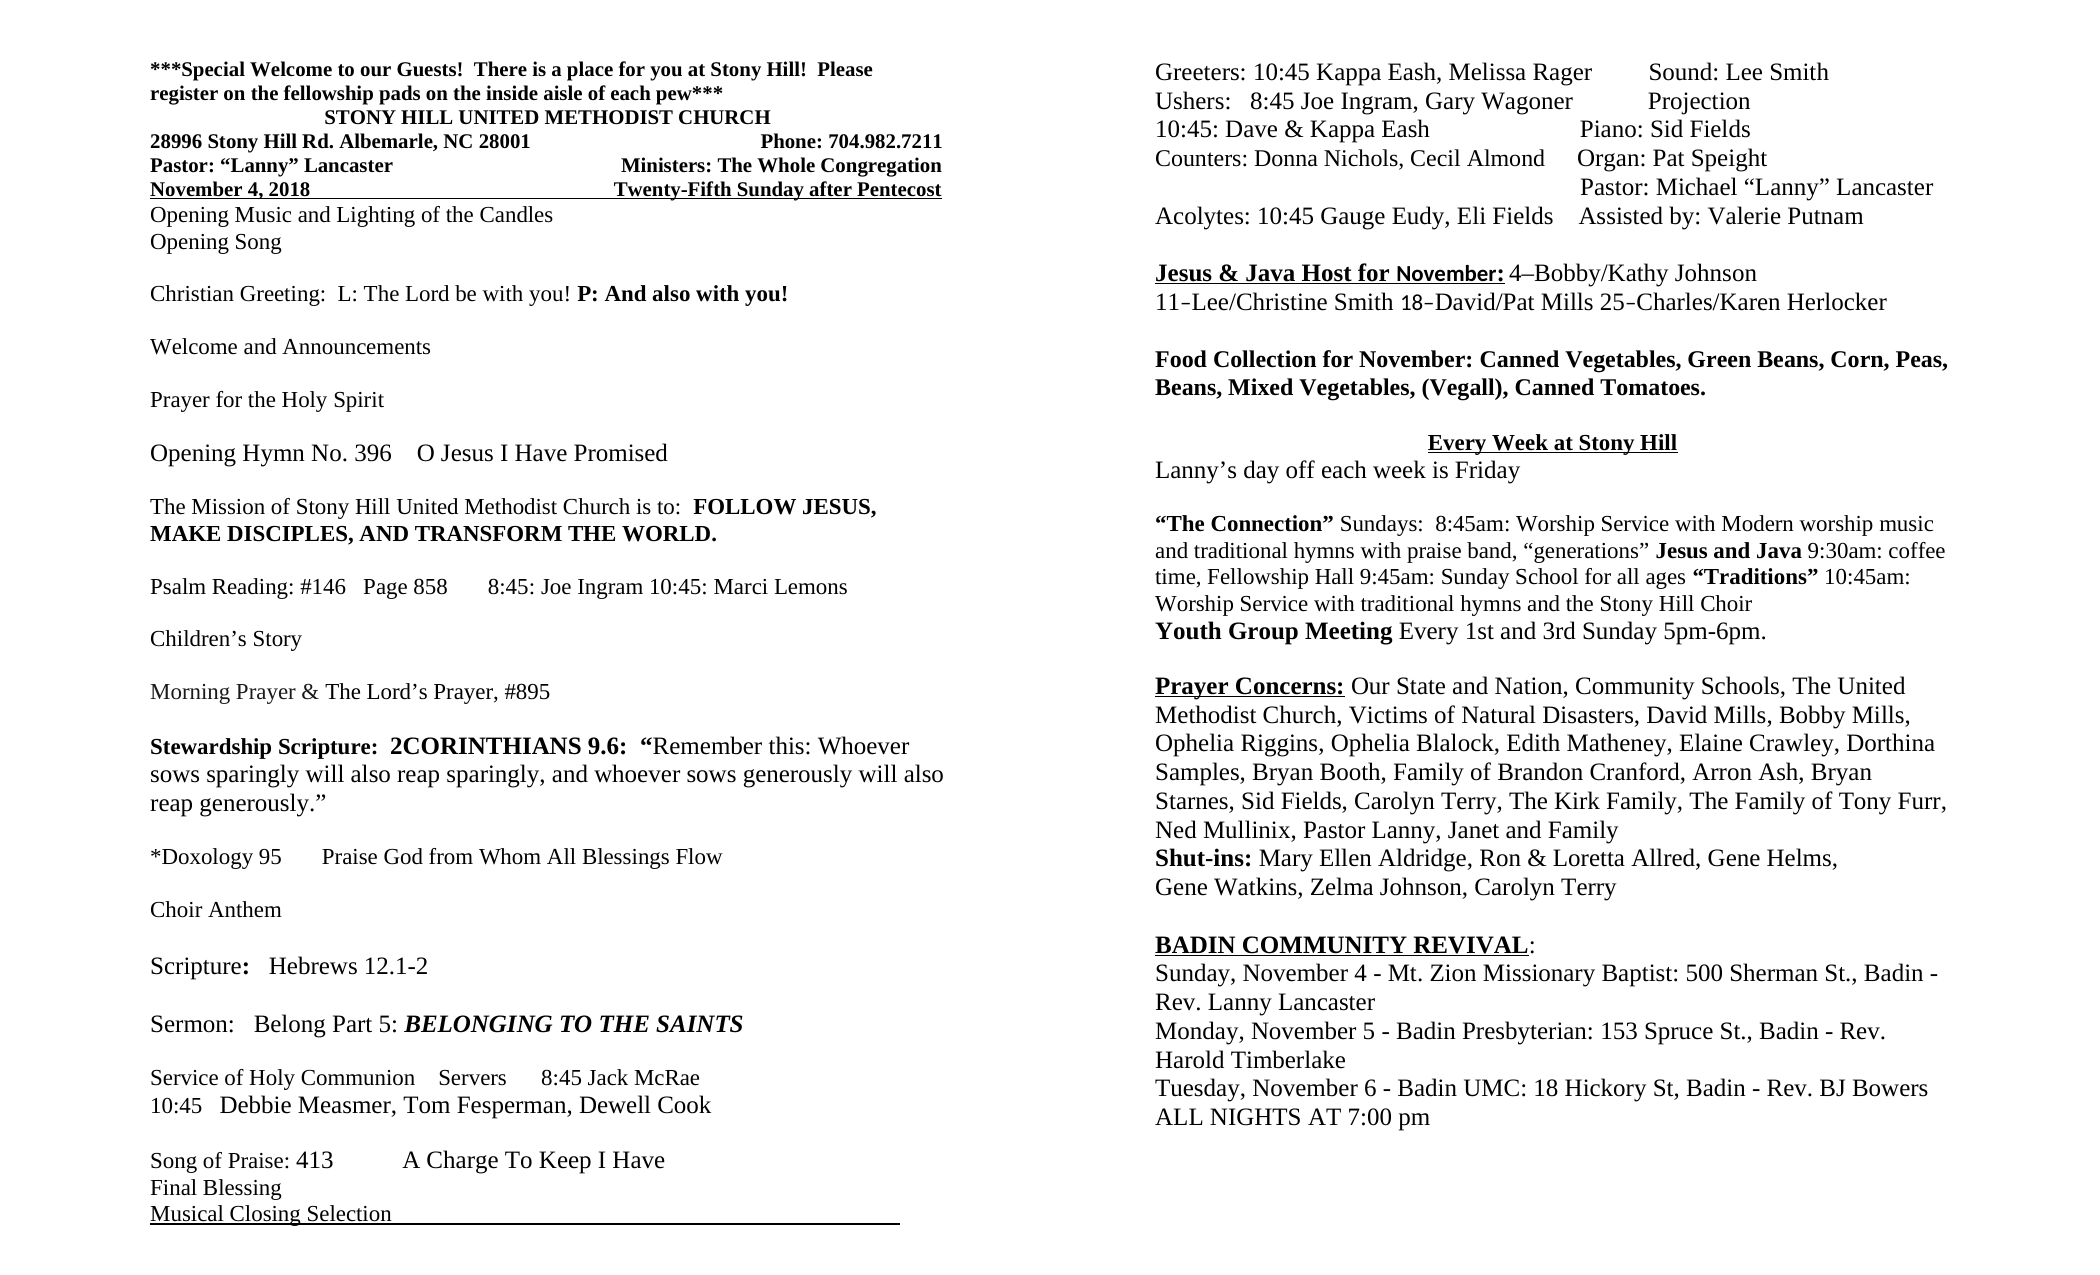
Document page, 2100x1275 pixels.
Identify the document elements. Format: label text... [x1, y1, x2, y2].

text Acolytes: 10:45 Gauge Eudy, Eli Fields Assisted by: Valerie Putnam [1155, 201, 1950, 229]
text Sermon: Belong Part 5: BELONGING TO THE SAINTS [150, 1009, 945, 1037]
text Choir Anthem [150, 896, 945, 922]
text Youth Group Meeting Every 1st and 3rd Sunday 5pm-6pm. [1155, 616, 1950, 645]
text Welcome and Announcements [150, 333, 945, 359]
text Final Blessing [150, 1174, 945, 1200]
text November 4, 2018 Twenty-Fifth Sunday after Pentecost [150, 177, 945, 201]
text Scripture: Hebrews 12.1-2 [150, 951, 945, 980]
text *Doxology 95 Praise God from Whom All Blessings Flow [150, 843, 945, 870]
text Opening Music and Lighting of the Candles [150, 201, 945, 228]
text Beans, Mixed Vegetables, (Vegall), Canned Tomatoes. [1155, 373, 1950, 400]
text Prayer Concerns: Our State and Nation, Community Schools, The United Methodist Church, Victims of Natural Disasters, David Mills, Bobby Mills, Ophelia Riggins, Ophelia Blalock, Edith Matheney, Elaine Crawley, Dorthina Samples, Bryan Booth, Family of Brandon Cranford, Arron Ash, Bryan Starnes, Sid Fields, Carolyn Terry, The Kirk Family, The Family of Tony Furr, Ned Mullinix, Pastor Lanny, Janet and Family [1155, 671, 1950, 843]
text Children’s Story [150, 625, 945, 652]
text Pastor: “Lanny” Lancaster Ministers: The Whole Congregation [150, 153, 945, 177]
text Christian Greeting: L: The Lord be with you! P: And also with you! [150, 280, 945, 307]
text Ushers: 8:45 Joe Ingram, Gary Wagoner Projection [1155, 86, 1950, 114]
text BADIN COMMUNITY REVIVAL: [1155, 930, 1950, 958]
text Pastor: Michael “Lanny” Lancaster [1155, 172, 1950, 201]
text 28996 Stony Hill Rd. Albemarle, NC 28001 Phone: 704.982.7211 [150, 129, 945, 153]
text Psalm Reading: #146 Page 858 8:45: Joe Ingram 10:45: Marci Lemons [150, 573, 945, 599]
text Morning Prayer & The Lord’s Prayer, #895 [150, 678, 945, 704]
text Opening Song [150, 228, 945, 254]
text Jesus & Java Host for November: 4–Bobby/Kathy Johnson [1155, 258, 1950, 287]
text Counters: Donna Nichols, Cecil Almond Organ: Pat Speight [1155, 143, 1950, 172]
text Greeters: 10:45 Kappa Eash, Melissa Rager Sound: Lee Smith [1155, 57, 1950, 86]
text Prayer for the Holy Spirit [150, 386, 945, 412]
text Every Week at Stony Hill [1155, 429, 1950, 455]
text Shut-ins: Mary Ellen Aldridge, Ron & Loretta Allred, Gene Helms, [1155, 843, 1950, 872]
text Gene Watkins, Zelma Johnson, Carolyn Terry [1155, 872, 1950, 901]
text ***Special Welcome to our Guests! There is a place for you at Stony Hill! Please register on the fellowship pads on the inside aisle of each pew*** [150, 57, 945, 105]
text The Mission of Stony Hill United Methodist Church is to: FOLLOW JESUS, MAKE DISCIPLES, AND TRANSFORM THE WORLD. [150, 494, 945, 546]
text Musical Closing Selection [150, 1200, 945, 1227]
text 11–Lee/Christine Smith 18–David/Pat Mills 25–Charles/Karen Herlocker [1155, 287, 1950, 316]
text “The Connection” Sundays: 8:45am: Worship Service with Modern worship music and traditional hymns with praise band, “generations” Jesus and Java 9:30am: coffee time, Fellowship Hall 9:45am: Sunday School for all ages “Traditions” 10:45am: Worship Service with traditional hymns and the Stony Hill Choir [1155, 511, 1950, 616]
text Song of Praise: 413 A Charge To Keep I Have [150, 1145, 945, 1174]
text 10:45: Dave & Kappa Eash Piano: Sid Fields [1155, 114, 1950, 143]
text Stewardship Scripture: 2CORINTHIANS 9.6: “Remember this: Whoever sows sparingly will also reap sparingly, and whoever sows generously will also reap generously.” [150, 731, 945, 817]
text Lanny’s day off each week is Friday [1155, 455, 1950, 484]
text STONY HILL UNITED METHODIST CHURCH [150, 105, 945, 129]
text Food Collection for November: Canned Vegetables, Green Beans, Corn, Peas, [1155, 345, 1950, 373]
text Service of Holy Communion Servers 8:45 Jack McRae [150, 1064, 945, 1090]
text Opening Hymn No. 396 O Jesus I Have Promised [150, 438, 945, 467]
text 10:45 Debbie Measmer, Tom Fesperman, Dewell Cook [150, 1090, 945, 1119]
text Sunday, November 4 - Mt. Zion Missionary Baptist: 500 Sherman St., Badin - Rev. Lanny Lancaster Monday, November 5 - Badin Presbyterian: 153 Spruce St., Badin - Rev. Harold Timberlake Tuesday, November 6 - Badin UMC: 18 Hickory St, Badin - Rev. BJ Bowers ALL NIGHTS AT 7:00 pm [1155, 958, 1950, 1131]
